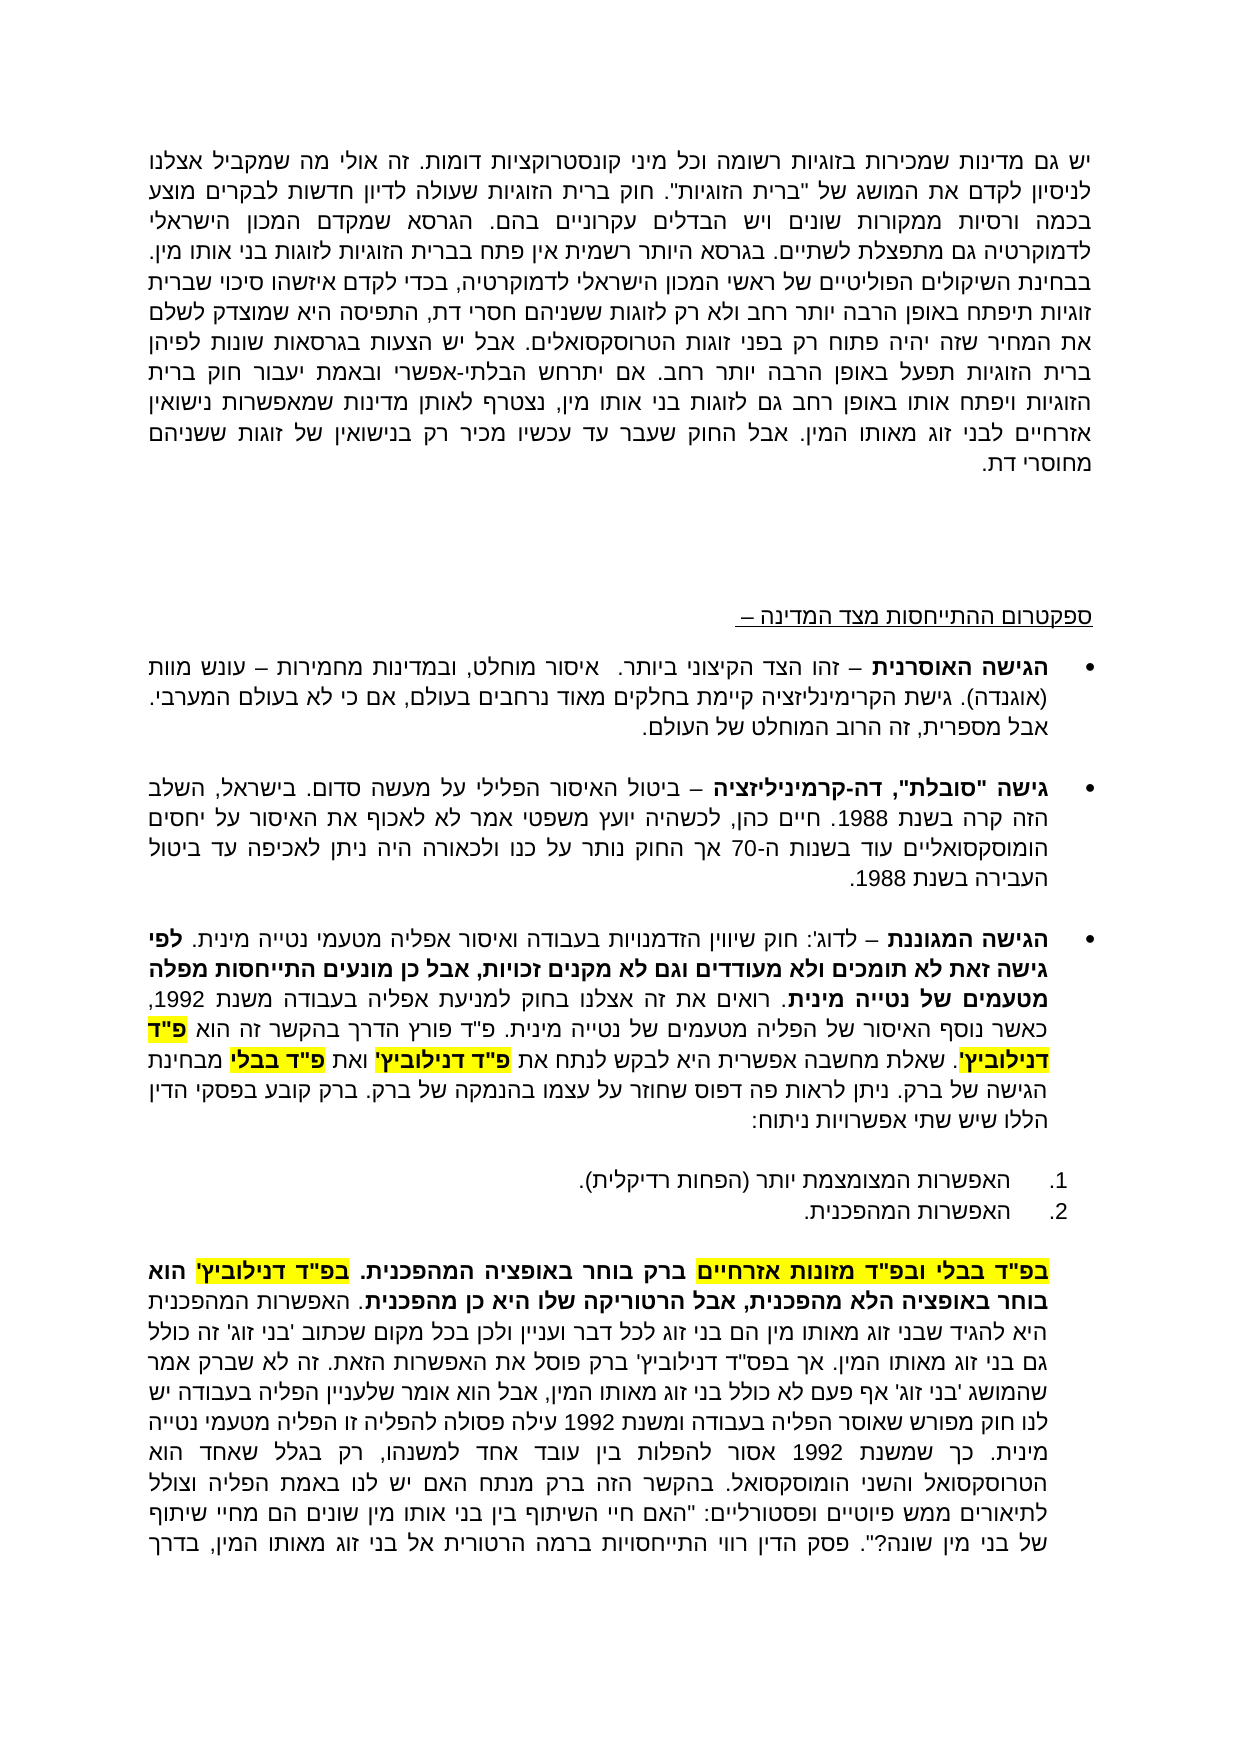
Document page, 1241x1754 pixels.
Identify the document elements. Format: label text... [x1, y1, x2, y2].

list גישה "סובלת", דה-קרמיניליזציה – ביטול האיסור הפלילי על מעשה סדום. בישראל, השלב הזה קרה בשנת 1988. חיים כהן, לכשהיה יועץ משפטי אמר לא לאכוף את האיסור על יחסים הומוסקסואליים עוד בשנות ה-70 אך החוק נותר על כנו ולכאורה היה ניתן לאכיפה עד ביטול העבירה בשנת 1988. [148, 775, 1086, 892]
list הגישה האוסרנית – זהו הצד הקיצוני ביותר. איסור מוחלט, ובמדינות מחמירות – עונש מוות (אוגנדה). גישת הקרימינליזציה קיימת בחלקים מאוד נרחבים בעולם, אם כי לא בעולם המערבי. אבל מספרית, זה הרוב המוחלט של העולם. [148, 654, 1086, 741]
text יש גם מדינות שמכירות בזוגיות רשומה וכל מיני קונסטרוקציות דומות. זה אולי מה שמקביל אצלנו לניסיון לקדם את המושג של "ברית הזוגיות". חוק ברית הזוגיות שעולה לדיון חדשות לבקרים מוצע בכמה ורסיות ממקורות שונים ויש הבדלים עקרוניים בהם. הגרסא שמקדם המכון הישראלי לדמוקרטיה גם מתפצלת לשתיים. בגרסא היותר רשמית אין פתח בברית הזוגיות לזוגות בני אותו מין. בבחינת השיקולים הפוליטיים של ראשי המכון הישראלי לדמוקרטיה, בכדי לקדם איזשהו סיכוי שברית זוגיות תיפתח באופן הרבה יותר רחב ולא רק לזוגות ששניהם חסרי דת, התפיסה היא שמוצדק לשלם את המחיר שזה יהיה פתוח רק בפני זוגות הטרוסקסואלים. אבל יש הצעות בגרסאות שונות לפיהן ברית הזוגיות תפעל באופן הרבה יותר רחב. אם יתרחש הבלתי-אפשרי ובאמת יעבור חוק ברית הזוגיות ויפתח אותו באופן רחב גם לזוגות בני אותו מין, נצטרף לאותן מדינות שמאפשרות נישואין אזרחיים לבני זוג מאותו המין. אבל החוק שעבר עד עכשיו מכיר רק בנישואין של זוגות ששניהם מחוסרי דת. [148, 148, 1092, 476]
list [148, 1258, 1049, 1556]
text ספקטרום ההתייחסות מצד המדינה – [148, 603, 1092, 629]
list האפשרות המצומצמת יותר (הפחות רדיקלית). [148, 1167, 1049, 1194]
list הגישה המגוננת – לדוג': חוק שיווין הזדמנויות בעבודה ואיסור אפליה מטעמי נטייה מינית. לפי גישה זאת לא תומכים ולא מעודדים וגם לא מקנים זכויות, אבל כן מונעים התייחסות מפלה מטעמים של נטייה מינית. רואים את זה אצלנו בחוק למניעת אפליה בעבודה משנת 1992, כאשר נוסף האיסור של הפליה מטעמים של נטייה מינית. פ"ד פורץ הדרך בהקשר זה הוא פ"ד דנילוביץ'. שאלת מחשבה אפשרית היא לבקש לנתח את פ"ד דנילוביץ' ואת פ"ד בבלי מבחינת הגישה של ברק. ניתן לראות פה דפוס שחוזר על עצמו בהנמקה של ברק. ברק קובע בפסקי הדין הללו שיש שתי אפשרויות ניתוח: [148, 926, 1086, 1133]
list האפשרות המהפכנית. [148, 1198, 1049, 1224]
